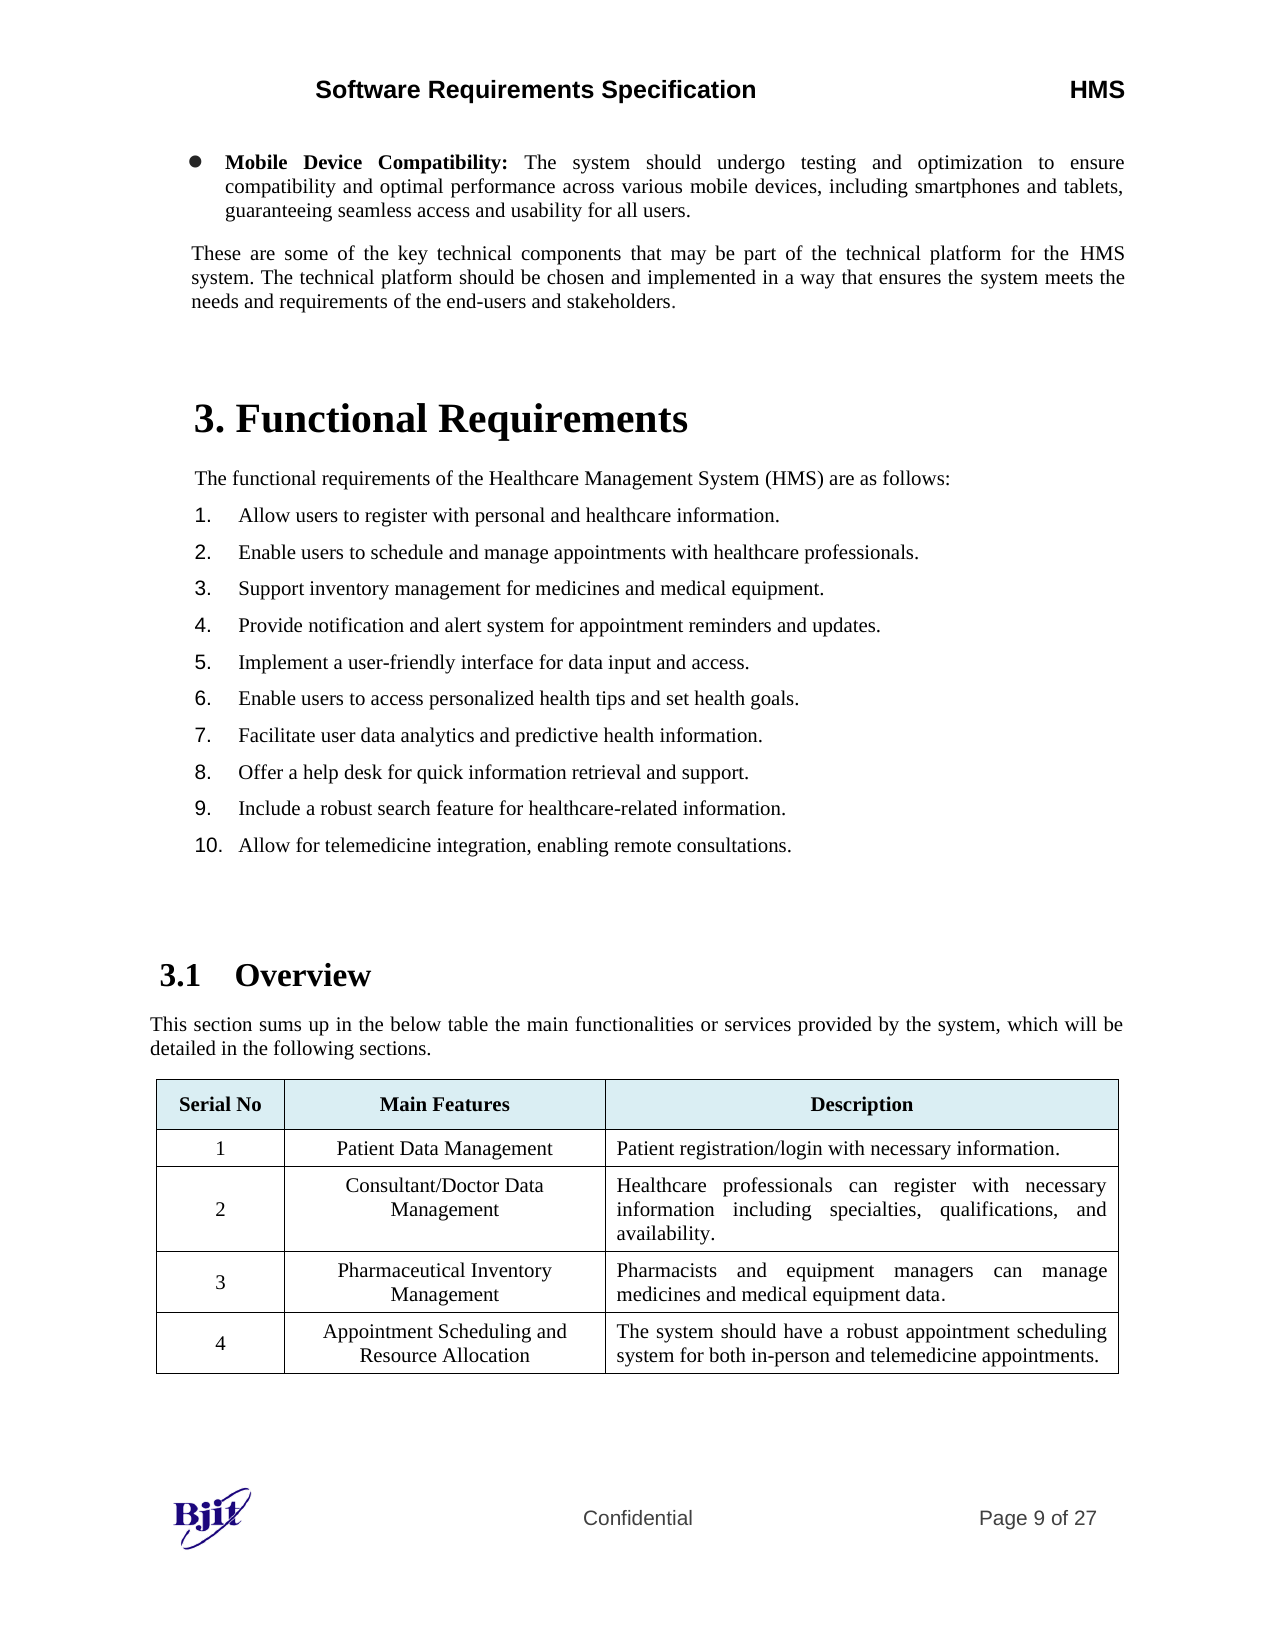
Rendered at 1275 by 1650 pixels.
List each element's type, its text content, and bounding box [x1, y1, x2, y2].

list Facilitate user data analytics and predictive health information. [194, 723, 1125, 747]
table_header Description [606, 1080, 1118, 1129]
table_cell Patient Data Management [285, 1130, 605, 1166]
table_cell Healthcare professionals can register with necessary information including specialties, qualifications, and availability. [606, 1167, 1118, 1251]
table_cell The system should have a robust appointment scheduling system for both in-person and telemedicine appointments. [606, 1313, 1118, 1373]
list Allow for telemedicine integration, enabling remote consultations. [194, 833, 1125, 857]
table_cell 2 [157, 1167, 284, 1251]
list Overview [159, 955, 1125, 993]
table_cell 3 [157, 1252, 284, 1312]
text The functional requirements of the Healthcare Management System (HMS) are as follows: [194, 466, 1125, 490]
table_cell 4 [157, 1313, 284, 1373]
list Implement a user-friendly interface for data input and access. [194, 649, 1125, 674]
picture [172, 1486, 252, 1551]
table_cell Appointment Scheduling and Resource Allocation [285, 1313, 605, 1373]
list Provide notification and alert system for appointment reminders and updates. [194, 613, 1125, 637]
table_header Serial No [157, 1080, 284, 1129]
table_cell 1 [157, 1130, 284, 1166]
list Enable users to access personalized health tips and set health goals. [194, 686, 1125, 710]
list Allow users to register with personal and healthcare information. [194, 503, 1125, 527]
table_cell Consultant/Doctor Data Management [285, 1167, 605, 1251]
table_cell Pharmacists and equipment managers can manage medicines and medical equipment data. [606, 1252, 1118, 1312]
list Enable users to schedule and manage appointments with healthcare professionals. [194, 539, 1125, 564]
list 3. Functional Requirements [194, 393, 1125, 441]
list Support inventory management for medicines and medical equipment. [194, 576, 1125, 600]
text These are some of the key technical components that may be part of the technical platform for the HMS system. The technical platform should be chosen and implemented in a way that ensures the system meets the needs and requirements of the end-users and stakeholders. [191, 241, 1125, 313]
text This section sums up in the below table the main functionalities or services provided by the system, which will be detailed in the following sections. [150, 1012, 1125, 1060]
list Mobile Device Compatibility: The system should undergo testing and optimization to ensure compatibility and optimal performance across various mobile devices, including smartphones and tablets, guaranteeing seamless access and usability for all users. [187, 150, 1125, 222]
table_cell Patient registration/login with necessary information. [606, 1130, 1118, 1166]
table_header Main Features [285, 1080, 605, 1129]
list Include a robust search feature for healthcare-related information. [194, 796, 1125, 820]
list Offer a help desk for quick information retrieval and support. [194, 759, 1125, 784]
table_cell Pharmaceutical Inventory Management [285, 1252, 605, 1312]
